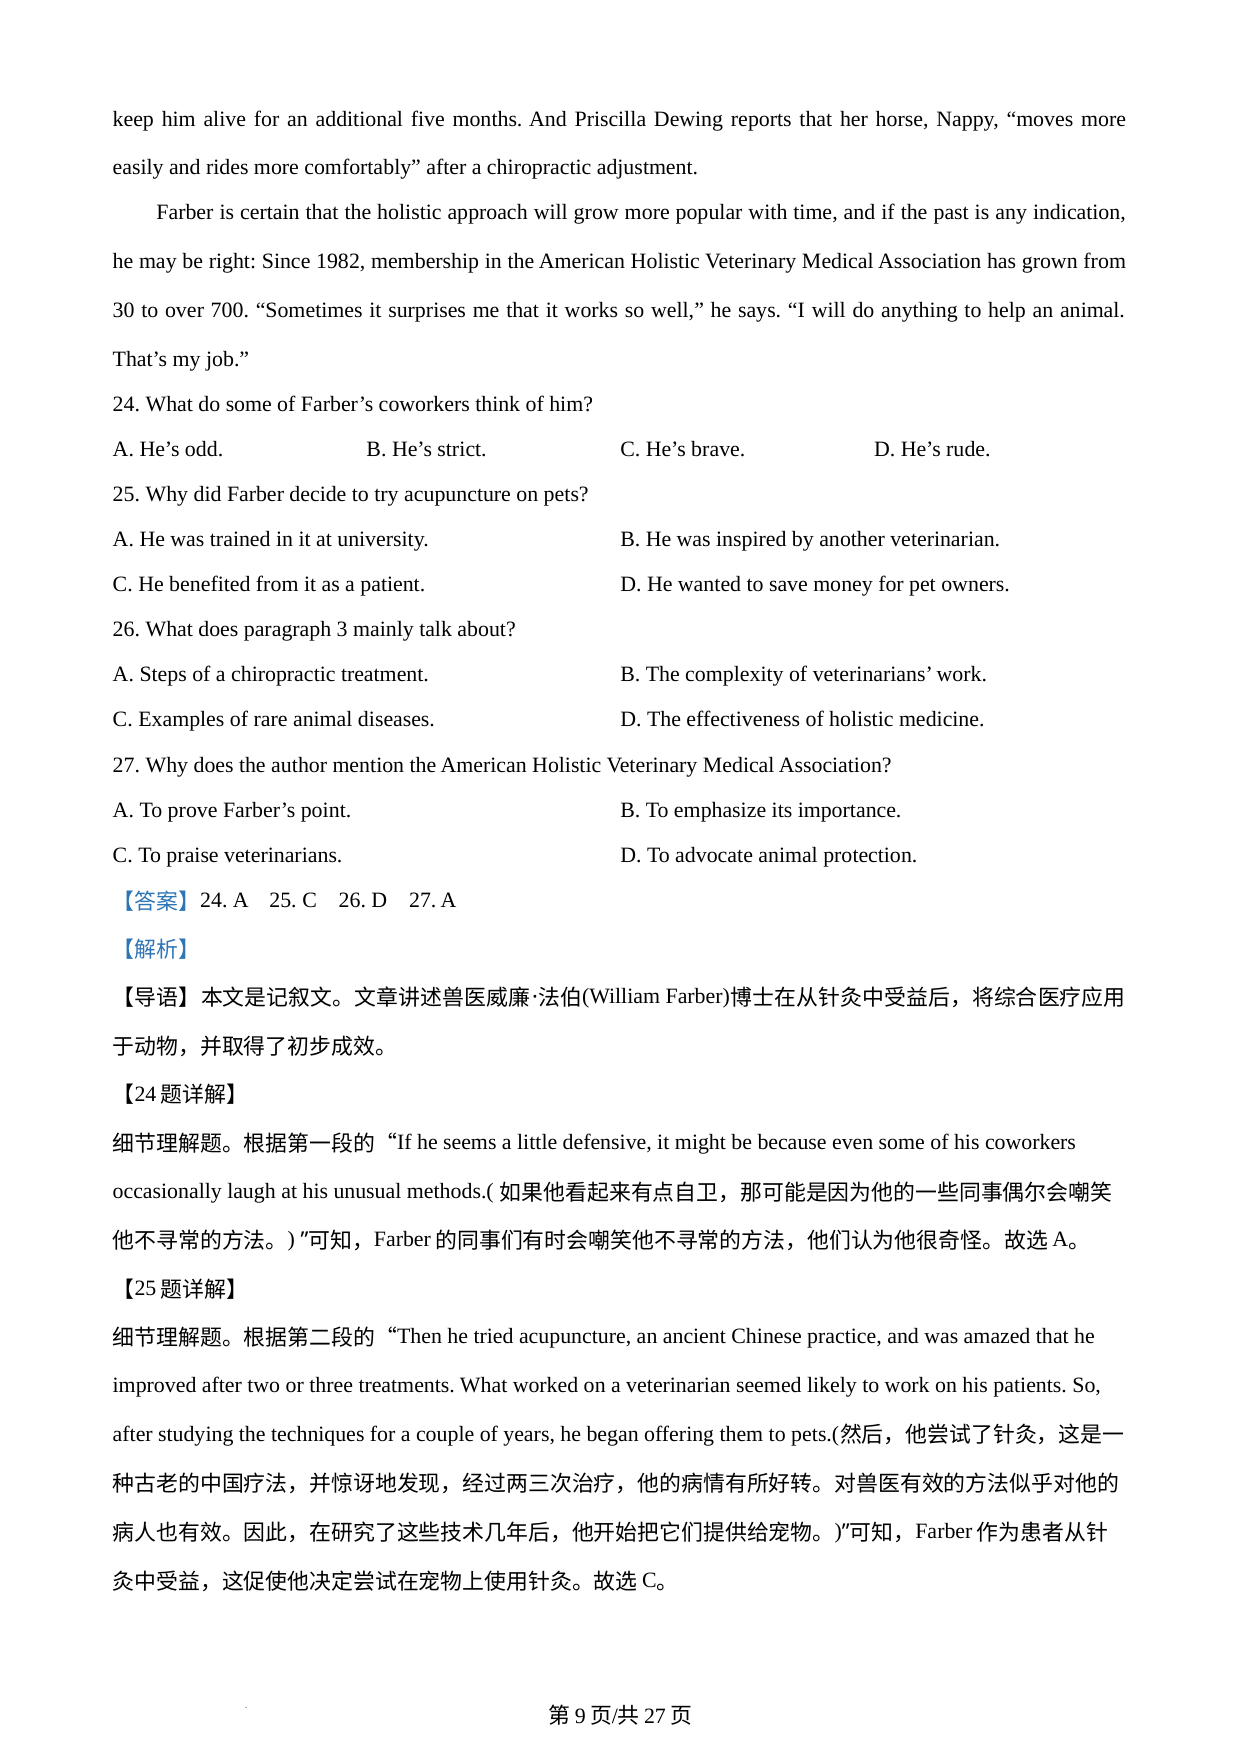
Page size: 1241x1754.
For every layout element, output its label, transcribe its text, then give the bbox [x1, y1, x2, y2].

text 【24题详解】 [112, 1077, 1128, 1109]
text A. To prove Farber’s point. B. To emphasize its importance. [112, 793, 1128, 826]
text 24. What do some of Farber’s coworkers think of him? [112, 387, 1128, 419]
text 【答案】24. A 25. C 26. D 27. A [112, 883, 1128, 916]
text 【25题详解】 [112, 1271, 1128, 1304]
text C. To praise veterinarians. D. To advocate animal protection. [112, 838, 1128, 871]
text A. He’s odd. B. He’s strict. C. He’s brave. D. He’s rude. [112, 432, 1128, 465]
text Farber is certain that the holistic approach will grow more popular with time, and if the past is any indication, he may be right: Since 1982, membership in the American Holistic Veterinary Medical Association has grown from 30 to over 700. “Sometimes it surprises me that it works so well,” he says. “I will do anything to help an animal. That’s my job.” [112, 196, 1128, 374]
text A. Steps of a chiropractic treatment. B. The complexity of veterinarians’ work. [112, 658, 1128, 690]
text 27. Why does the author mention the American Holistic Veterinary Medical Association? [112, 748, 1128, 780]
text A. He was trained in it at university. B. He was inspired by another veterinarian. [112, 522, 1128, 555]
text 【导语】本文是记叙文。文章讲述兽医威廉·法伯(William Farber)博士在从针灸中受益后，将综合医疗应用于动物，并取得了初步成效。 [112, 980, 1128, 1061]
text 细节理解题。根据第一段的“If he seems a little defensive, it might be because even some of his coworkers occasionally laugh at his unusual methods.( 如果他看起来有点自卫，那可能是因为他的一些同事偶尔会嘲笑他不寻常的方法。) ”可知，Farber的同事们有时会嘲笑他不寻常的方法，他们认为他很奇怪。故选A。 [112, 1125, 1128, 1255]
text C. He benefited from it as a patient. D. He wanted to save money for pet owners. [112, 567, 1128, 600]
text 25. Why did Farber decide to try acupuncture on pets? [112, 477, 1128, 510]
text C. Examples of rare animal diseases. D. The effectiveness of holistic medicine. [112, 703, 1128, 735]
text 细节理解题。根据第二段的“Then he tried acupuncture, an ancient Chinese practice, and was amazed that he improved after two or three treatments. What worked on a veterinarian seemed likely to work on his patients. So, after studying the techniques for a couple of years, he began offering them to pets.(然后，他尝试了针灸，这是一种古老的中国疗法，并惊讶地发现，经过两三次治疗，他的病情有所好转。对兽医有效的方法似乎对他的病人也有效。因此，在研究了这些技术几年后，他开始把它们提供给宠物。)”可知，Farber作为患者从针灸中受益，这促使他决定尝试在宠物上使用针灸。故选C。 [112, 1319, 1128, 1596]
text 【解析】 [112, 932, 1128, 964]
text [112, 102, 1128, 183]
text 26. What does paragraph 3 mainly talk about? [112, 613, 1128, 645]
